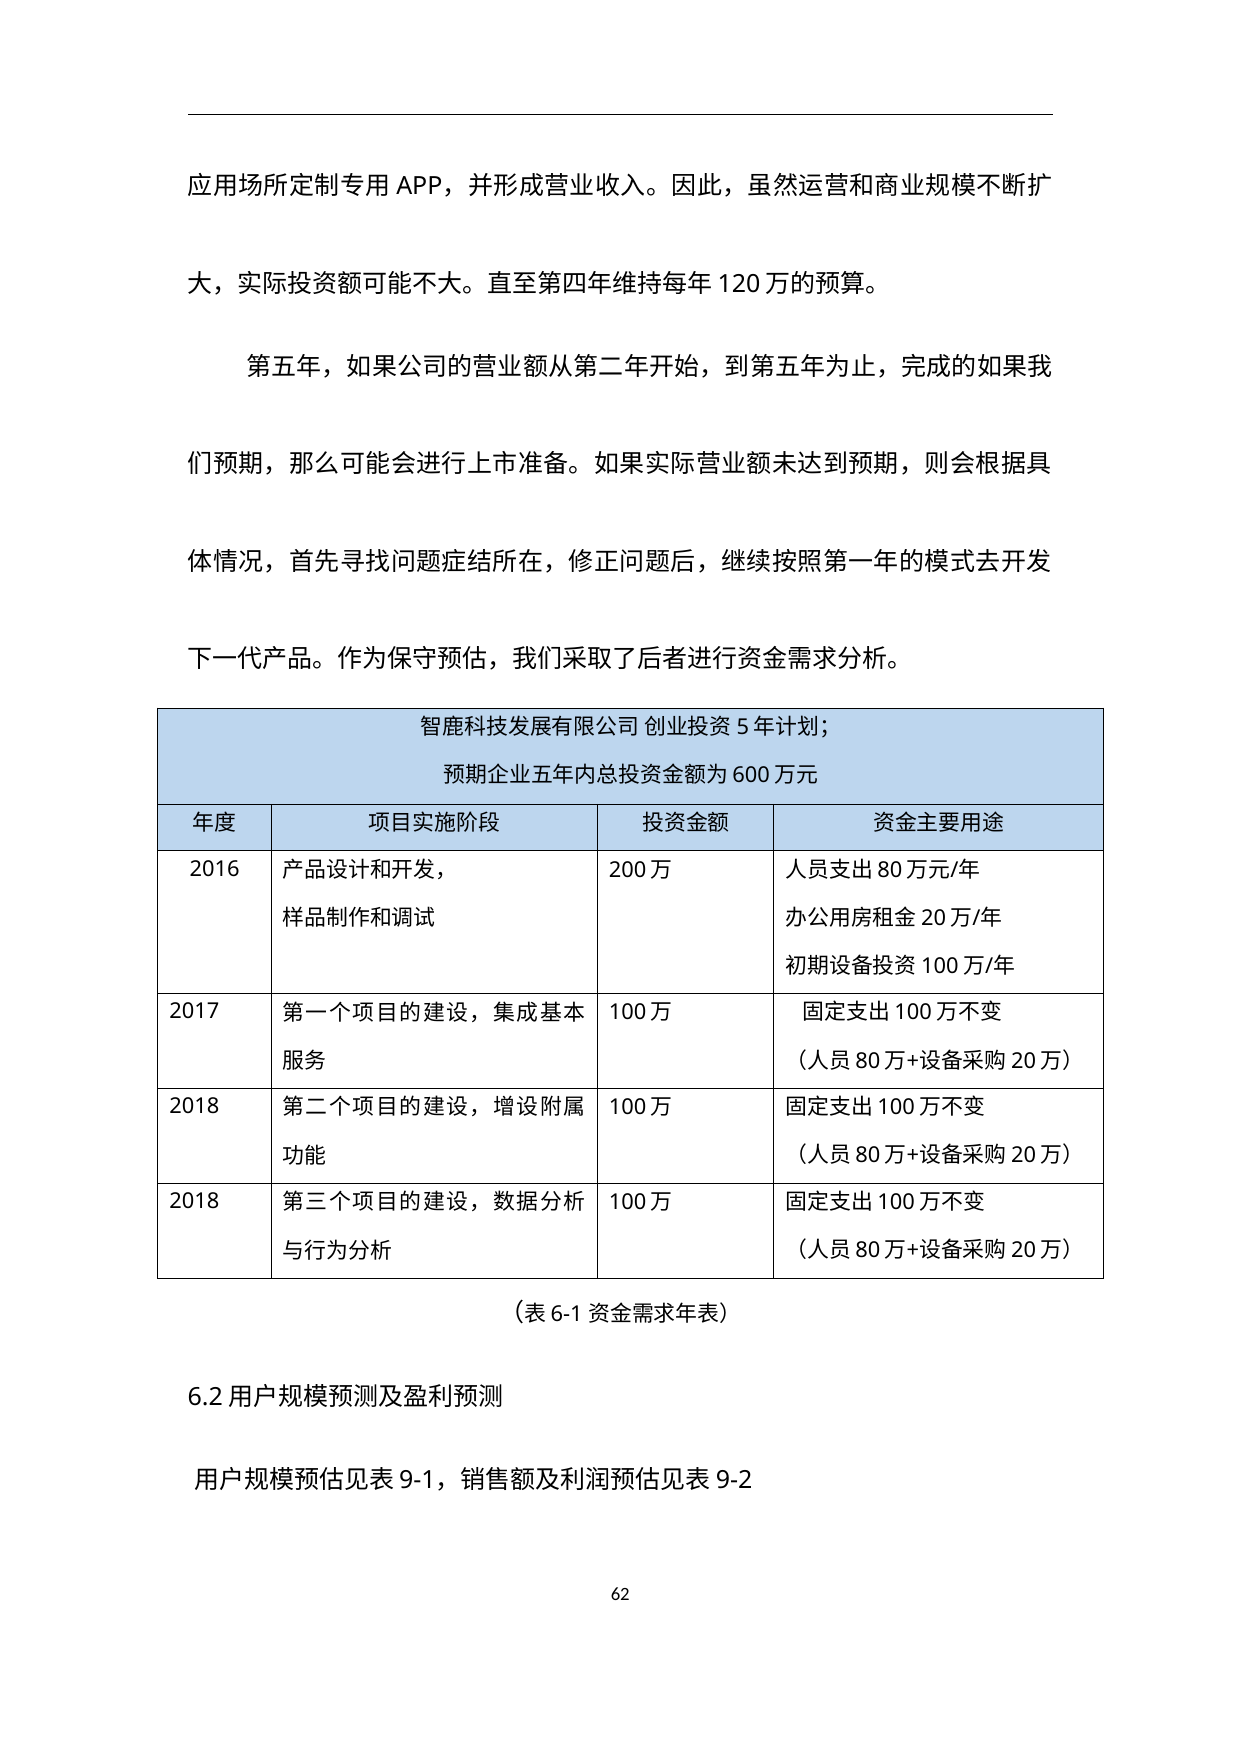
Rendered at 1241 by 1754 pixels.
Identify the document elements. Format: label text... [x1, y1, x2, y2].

table_cell 100万 [598, 1089, 773, 1183]
table_cell 100万 [598, 994, 773, 1088]
table_cell 2018 [158, 1184, 271, 1277]
table_cell 年度 [158, 805, 271, 850]
table_cell 第一个项目的建设，集成基本服务 [272, 994, 597, 1088]
table_cell 2018 [158, 1089, 271, 1183]
table_cell 固定支出100万不变 （人员80万+设备采购20万） [774, 1089, 1103, 1183]
text 6.2用户规模预测及盈利预测 [187, 1362, 1053, 1427]
table_cell 2016 [158, 851, 271, 993]
text 第五年，如果公司的营业额从第二年开始，到第五年为止，完成的如果我们预期，那么可能会进行上市准备。如果实际营业额未达到预期，则会根据具体情况，首先寻找问题症结所在，修正问题后，继续按照第一年的模式去开发下一代产品。作为保守预估，我们采取了后者进行资金需求分析。 [187, 332, 1053, 689]
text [187, 151, 1053, 314]
table_cell 100万 [598, 1184, 773, 1277]
table_cell 第二个项目的建设，增设附属功能 [272, 1089, 597, 1183]
text 用户规模预估见表9-1，销售额及利润预估见表9-2 [187, 1445, 1053, 1510]
table_cell 固定支出100万不变 （人员80万+设备采购20万） [774, 1184, 1103, 1277]
table_cell 第三个项目的建设，数据分析与行为分析 [272, 1184, 597, 1277]
table_cell 2017 [158, 994, 271, 1088]
table_header 智鹿科技发展有限公司 创业投资 5年计划； 预期企业五年内总投资金额为600万元 [158, 709, 1103, 804]
table_cell 产品设计和开发， 样品制作和调试 [272, 851, 597, 993]
table_cell 资金主要用途 [774, 805, 1103, 850]
text （表6-1 资金需求年表） [187, 1279, 1053, 1343]
table_cell 固定支出100万不变 （人员80万+设备采购20万） [774, 994, 1103, 1088]
table_cell 200万 [598, 851, 773, 993]
table_cell 投资金额 [598, 805, 773, 850]
table_cell 人员支出80万元/年 办公用房租金20万/年 初期设备投资100万/年 [774, 851, 1103, 993]
table_cell 项目实施阶段 [272, 805, 597, 850]
